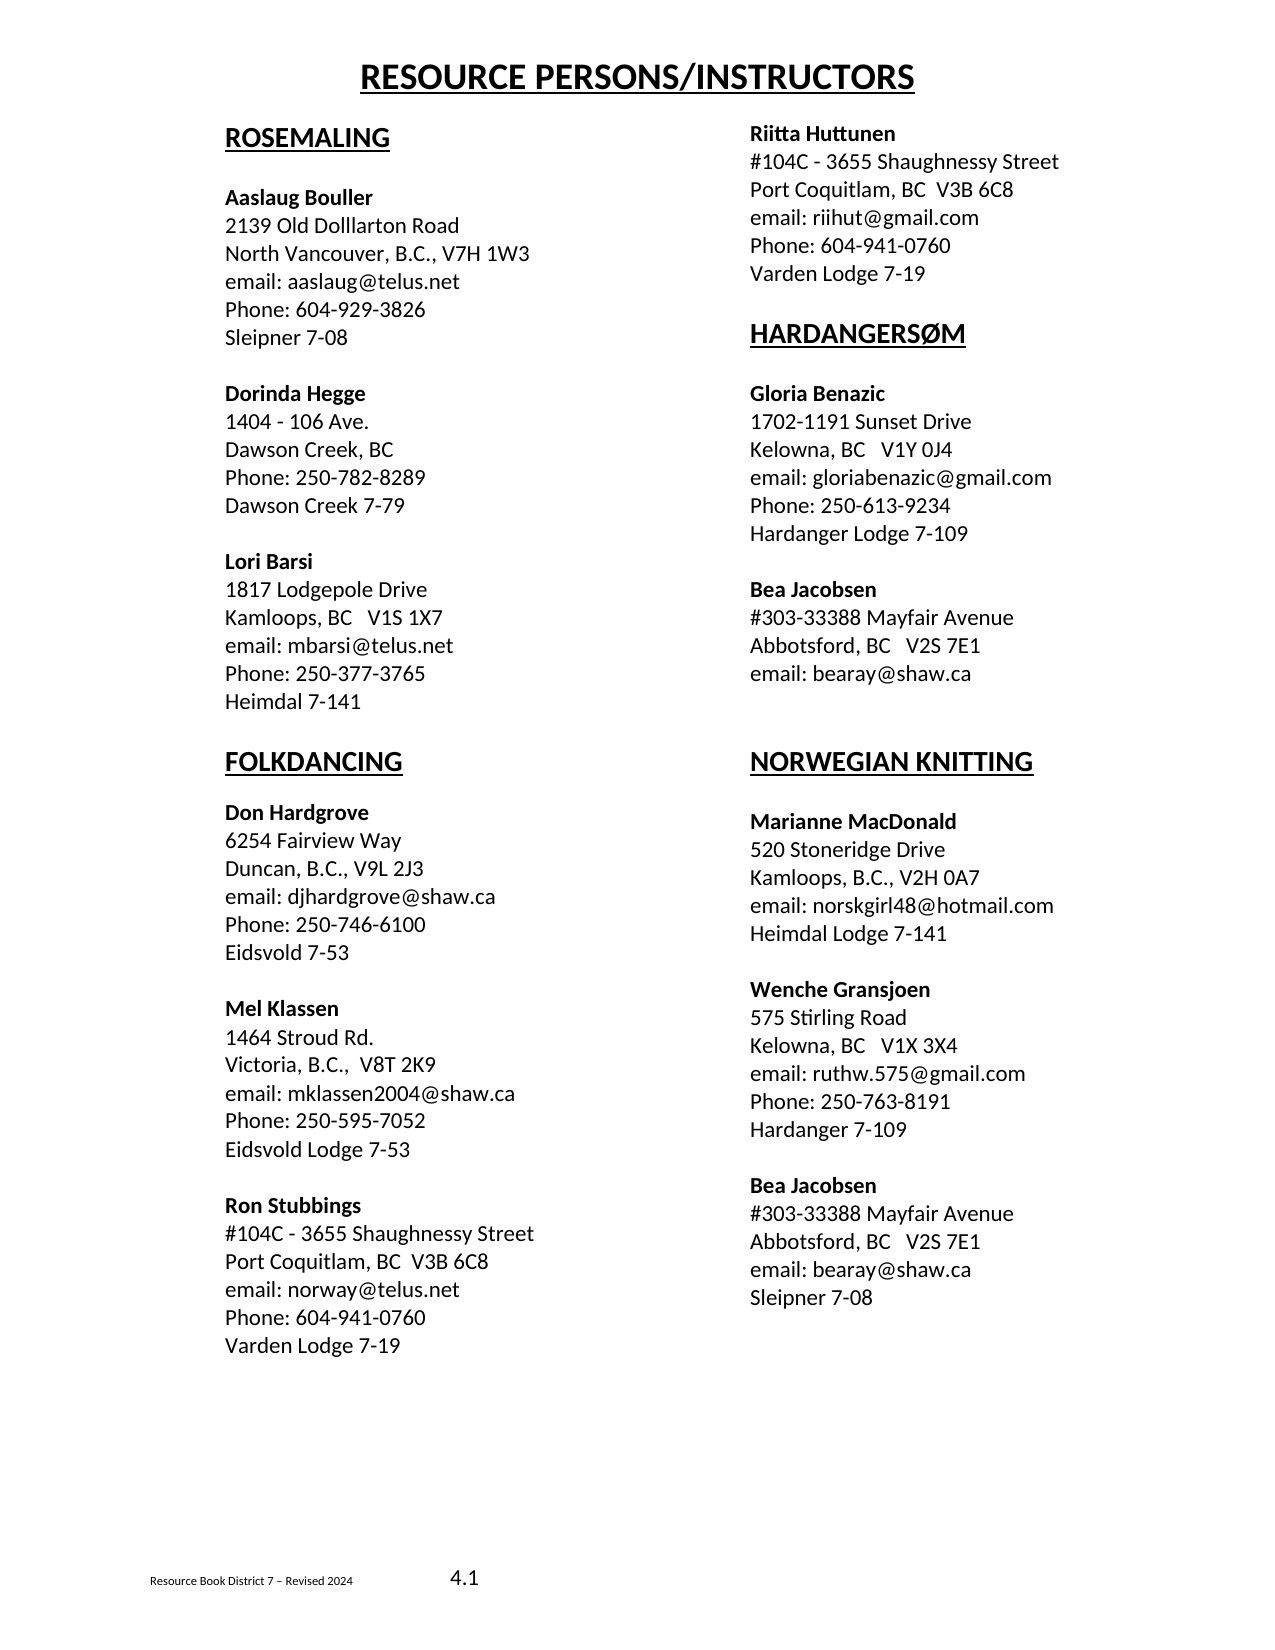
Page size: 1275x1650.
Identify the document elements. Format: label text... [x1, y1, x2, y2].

text Bea Jacobsen [675, 1171, 1125, 1199]
text Don Hardgrove 6254 Fairview Way Duncan, B.C., V9L 2J3 email: djhardgrove@shaw.ca Phone: 250-746-6100 Eidsvold 7-53 [225, 798, 600, 967]
text Riitta Huttunen [750, 119, 1125, 147]
text Phone: 250-782-8289 [225, 463, 600, 491]
text #104C - 3655 Shaughnessy Street [750, 147, 1125, 175]
text Wenche Gransjoen [675, 975, 1125, 1003]
text email: ruthw.575@gmail.com [675, 1059, 1125, 1087]
text Heimdal 7-141 [225, 687, 600, 715]
text NORWEGIAN KNITTING [675, 743, 1125, 779]
text email: bearay@shaw.ca [675, 1255, 1125, 1283]
text Marianne MacDonald 520 Stoneridge Drive Kamloops, B.C., V2H 0A7 email: norskgirl48@hotmail.com Heimdal Lodge 7-141 [675, 807, 1125, 947]
text Abbotsford, BC V2S 7E1 [675, 1227, 1125, 1255]
text Dawson Creek, BC [225, 435, 600, 463]
text Hardanger 7-109 [675, 1115, 1125, 1143]
text Ron Stubbings #104C - 3655 Shaughnessy Street [225, 1191, 600, 1247]
text Port Coquitlam, BC V3B 6C8 [225, 1247, 600, 1275]
text Dawson Creek 7-79 [225, 491, 600, 519]
text Gloria Benazic 1702-1191 Sunset Drive [675, 351, 1125, 435]
text Abbotsford, BC V2S 7E1 [675, 631, 1125, 659]
text Lori Barsi [225, 547, 600, 575]
text email: bearay@shaw.ca [675, 659, 1125, 687]
text Mel Klassen [225, 994, 600, 1023]
text 575 Stirling Road [675, 1003, 1125, 1031]
text Kamloops, BC V1S 1X7 [225, 603, 600, 631]
text 1464 Stroud Rd. Victoria, B.C., V8T 2K9 email: mklassen2004@shaw.ca Phone: 250-595-7052 Eidsvold Lodge 7-53 [225, 1023, 600, 1163]
text email: mbarsi@telus.net [225, 631, 600, 659]
text email: riihut@gmail.com [750, 203, 1125, 231]
text Resource Book District 7 – Revised 2024 4.1 [150, 1563, 600, 1591]
text Phone: 250-763-8191 [675, 1087, 1125, 1115]
text 1404 - 106 Ave. [225, 407, 600, 435]
text Dorinda Hegge [225, 379, 600, 407]
text 1817 Lodgepole Drive [225, 575, 600, 603]
text Aaslaug Bouller 2139 Old Dolllarton Road North Vancouver, B.C., V7H 1W3 email: aaslaug@telus.net Phone: 604-929-3826 Sleipner 7-08 [225, 183, 600, 351]
text Phone: 604-941-0760 Varden Lodge 7-19 [225, 1303, 600, 1359]
text #303-33388 Mayfair Avenue [675, 603, 1125, 631]
text #303-33388 Mayfair Avenue [675, 1199, 1125, 1227]
text email: norway@telus.net [225, 1275, 600, 1303]
text RESOURCE PERSONS/INSTRUCTORS [150, 53, 1125, 99]
text Phone: 250-377-3765 [225, 659, 600, 687]
text Port Coquitlam, BC V3B 6C8 [750, 175, 1125, 203]
text ROSEMALING [225, 119, 600, 155]
text HARDANGERSØM [675, 315, 1125, 351]
text Sleipner 7-08 [675, 1283, 1125, 1311]
text Kelowna, BC V1X 3X4 [675, 1031, 1125, 1059]
text Bea Jacobsen [675, 575, 1125, 603]
text Phone: 604-941-0760 Varden Lodge 7-19 [750, 231, 1125, 287]
text FOLKDANCING [225, 743, 600, 779]
text Kelowna, BC V1Y 0J4 email: gloriabenazic@gmail.com Phone: 250-613-9234 Hardanger Lodge 7-109 [675, 435, 1125, 547]
